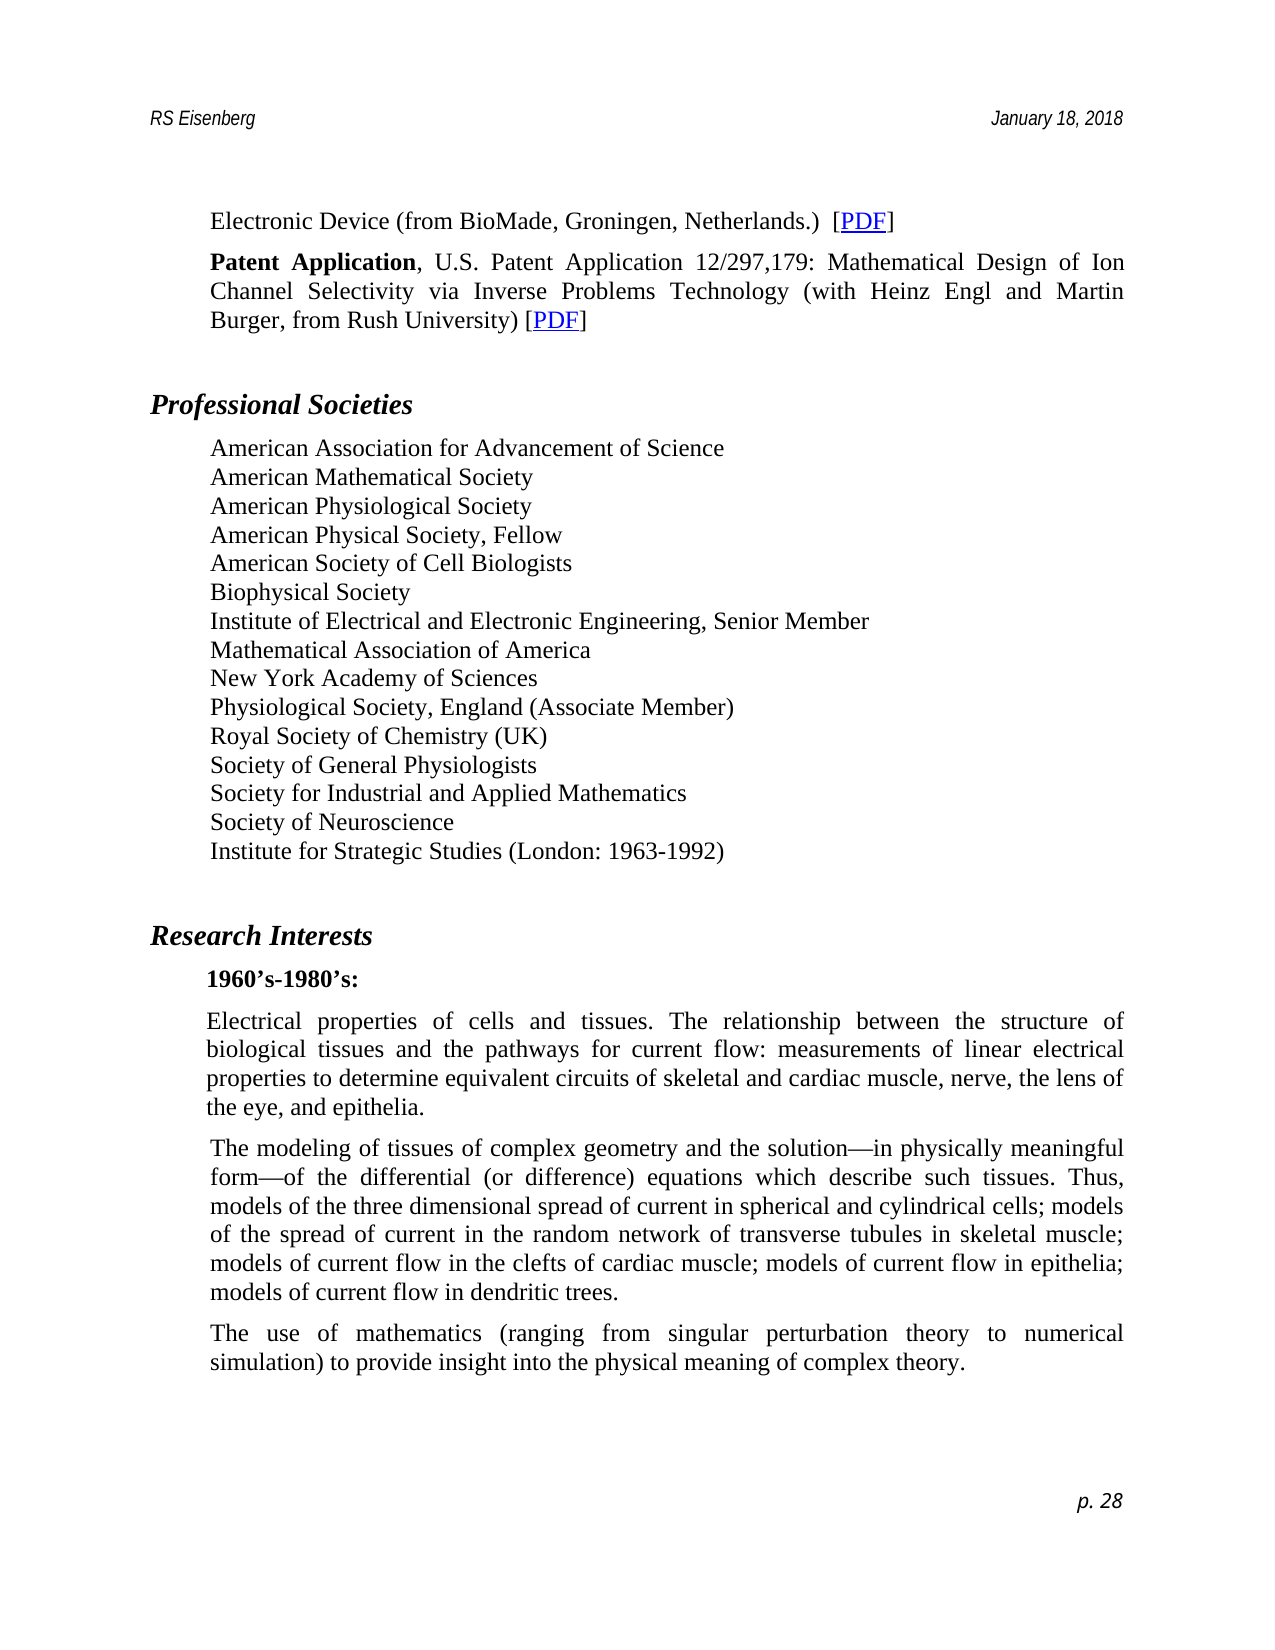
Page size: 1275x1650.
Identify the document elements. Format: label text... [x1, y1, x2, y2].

text American Physiological Society [210, 491, 1125, 520]
text Mathematical Association of America [210, 635, 1125, 663]
text American Mathematical Society [210, 462, 1125, 491]
text Biophysical Society [210, 577, 1125, 606]
text Patent Application, U.S. Patent Application 12/297,179: Mathematical Design of Ion Channel Selectivity via Inverse Problems Technology (with Heinz Engl and Martin Burger, from Rush University) [PDF] [210, 247, 1125, 334]
text Institute for Strategic Studies (London: 1963-1992) [210, 836, 1125, 865]
text The modeling of tissues of complex geometry and the solution—in physically meaningful form—of the differential (or difference) equations which describe such tissues. Thus, models of the three dimensional spread of current in spherical and cylindrical cells; models of the spread of current in the random network of transverse tubules in skeletal muscle; models of current flow in the clefts of cardiac muscle; models of current flow in epithelia; models of current flow in dendritic trees. [210, 1133, 1125, 1306]
text 1960’s-1980’s: [206, 964, 1125, 993]
text New York Academy of Sciences [210, 663, 1125, 692]
text American Association for Advancement of Science [210, 433, 1125, 462]
text Institute of Electrical and Electronic Engineering, Senior Member [210, 606, 1125, 635]
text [210, 206, 1125, 235]
text Royal Society of Chemistry (UK) [210, 721, 1125, 750]
text Professional Societies [150, 387, 1125, 421]
text Society for Industrial and Applied Mathematics [210, 778, 1125, 807]
text The use of mathematics (ranging from singular perturbation theory to numerical simulation) to provide insight into the physical meaning of complex theory. [210, 1318, 1125, 1376]
text American Society of Cell Biologists [210, 548, 1125, 577]
text American Physical Society, Fellow [210, 520, 1125, 548]
text Physiological Society, England (Associate Member) [210, 692, 1125, 721]
text Research Interests [150, 918, 1125, 952]
text Society of Neuroscience [210, 807, 1125, 836]
text Society of General Physiologists [210, 750, 1125, 778]
text Electrical properties of cells and tissues. The relationship between the structure of biological tissues and the pathways for current flow: measurements of linear electrical properties to determine equivalent circuits of skeletal and cardiac muscle, nerve, the lens of the eye, and epithelia. [206, 1006, 1125, 1121]
